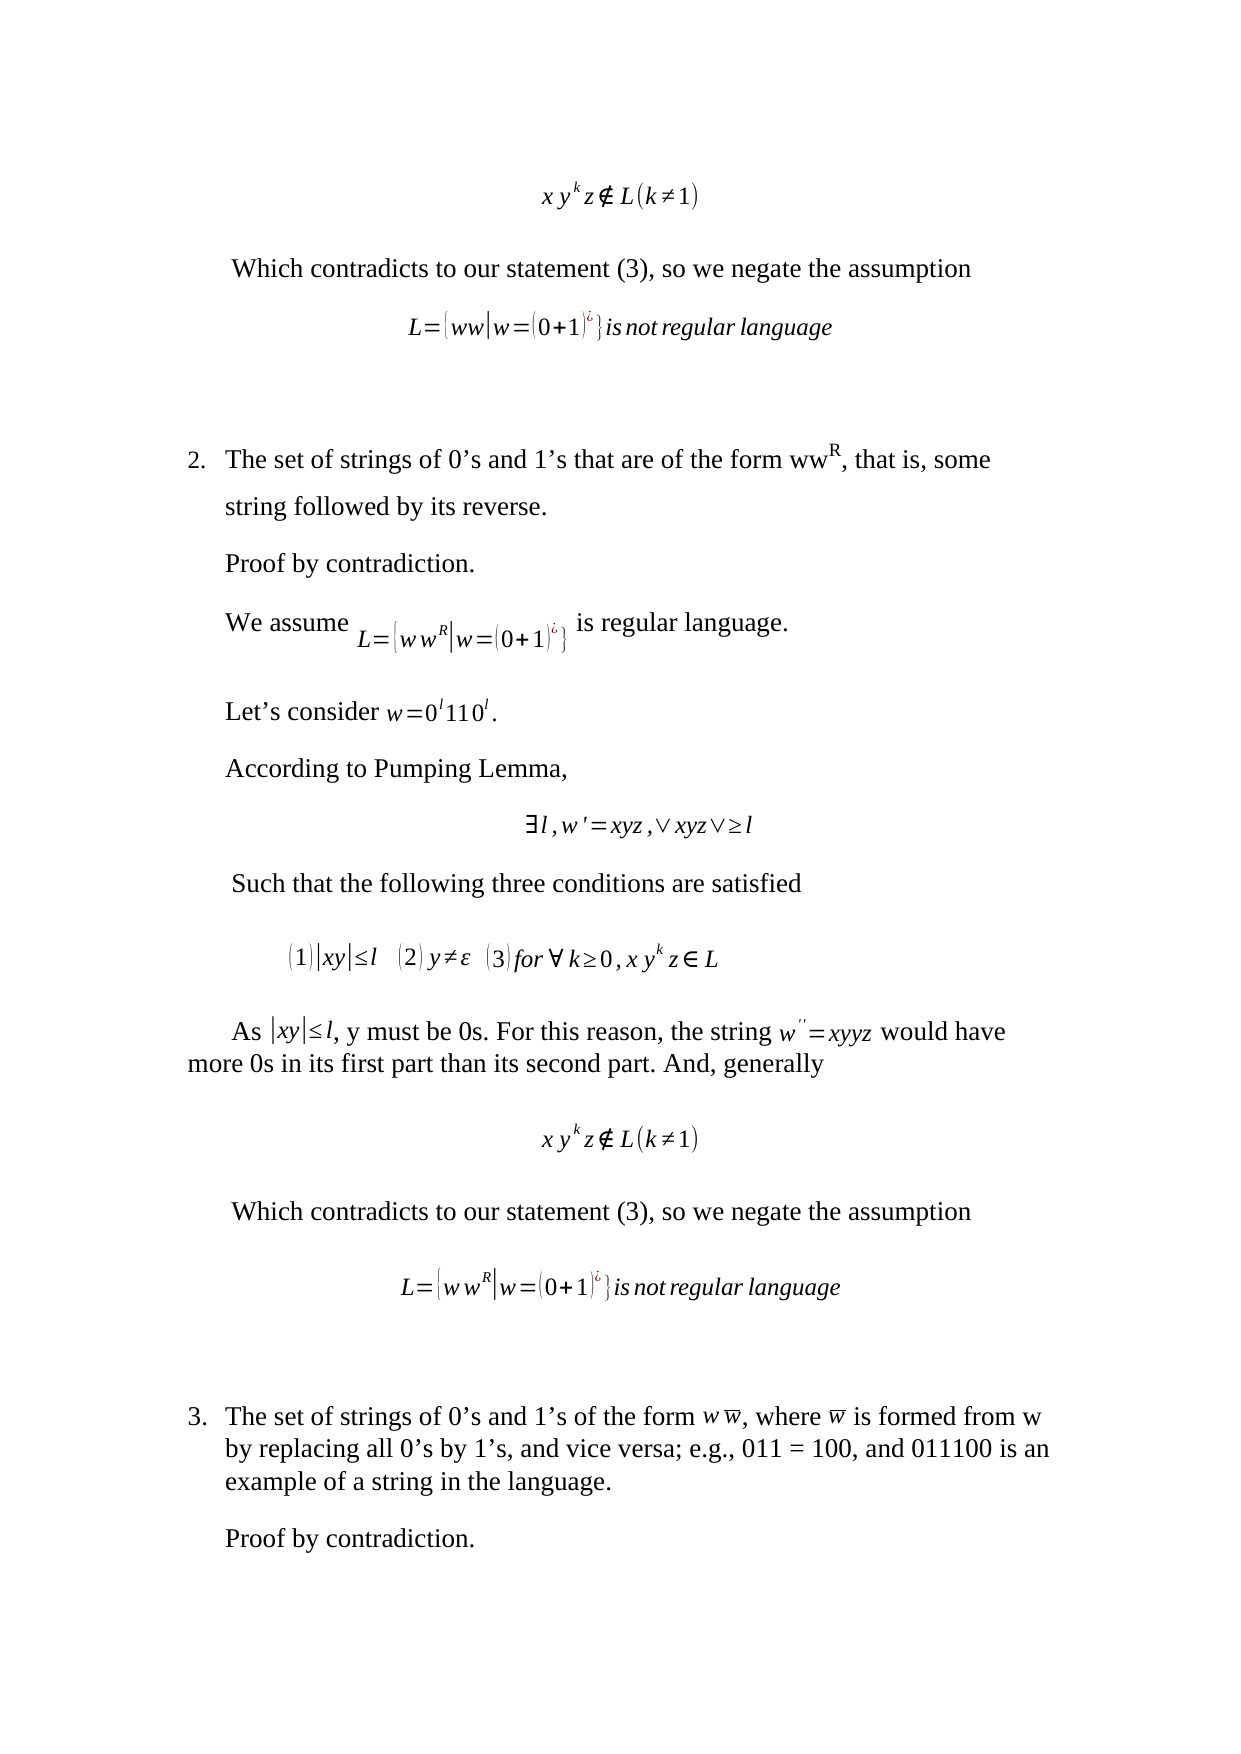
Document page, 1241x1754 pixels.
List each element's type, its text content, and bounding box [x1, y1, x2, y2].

list The set of strings of 0’s and 1’s that are of the form wwR, that is, some string followed by its reverse. [187, 424, 1053, 522]
text Which contradicts to our statement (3), so we negate the assumption [187, 252, 1053, 284]
text As , y must be 0s. For this reason, the string would have more 0s in its first part than its second part. And, generally [187, 1014, 1053, 1079]
list Proof by contradiction. [225, 1522, 1053, 1554]
list We assume is regular language. [225, 604, 1053, 669]
list According to Pumping Lemma, [225, 752, 1053, 784]
list Let’s consider [225, 694, 1053, 727]
list Proof by contradiction. [225, 547, 1053, 579]
list The set of strings of 0’s and 1’s of the form , where is formed from w by replacing all 0’s by 1’s, and vice versa; e.g., 011 = 100, and 011100 is an example of a string in the language. [187, 1399, 1053, 1497]
text Which contradicts to our statement (3), so we negate the assumption [187, 1194, 1053, 1227]
text Such that the following three conditions are satisfied [187, 867, 1053, 899]
